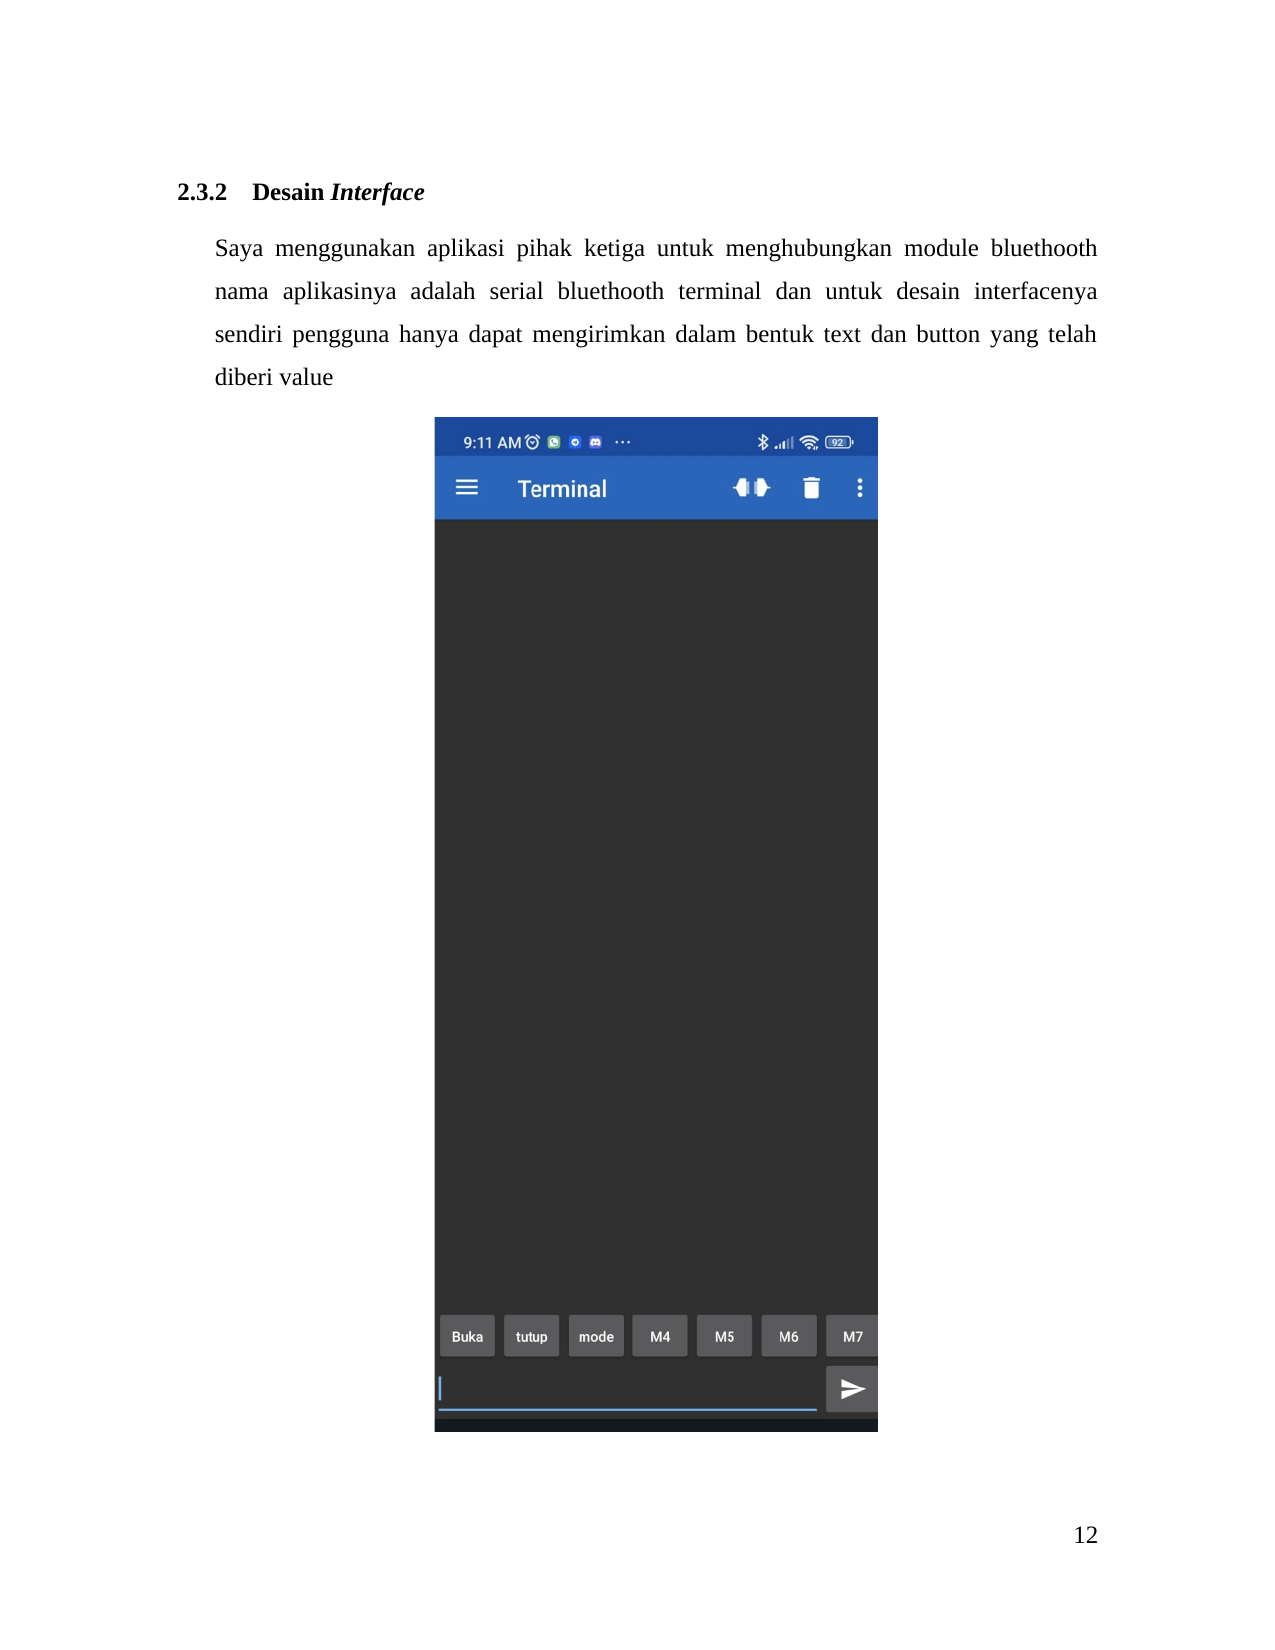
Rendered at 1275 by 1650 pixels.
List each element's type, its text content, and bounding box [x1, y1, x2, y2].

text Saya menggunakan aplikasi pihak ketiga untuk menghubungkan module bluethooth nama aplikasinya adalah serial bluethooth terminal dan untuk desain interfacenya sendiri pengguna hanya dapat mengirimkan dalam bentuk text dan button yang telah diberi value [214, 233, 1098, 391]
list Desain Interface [177, 177, 1098, 206]
picture [434, 417, 878, 1432]
